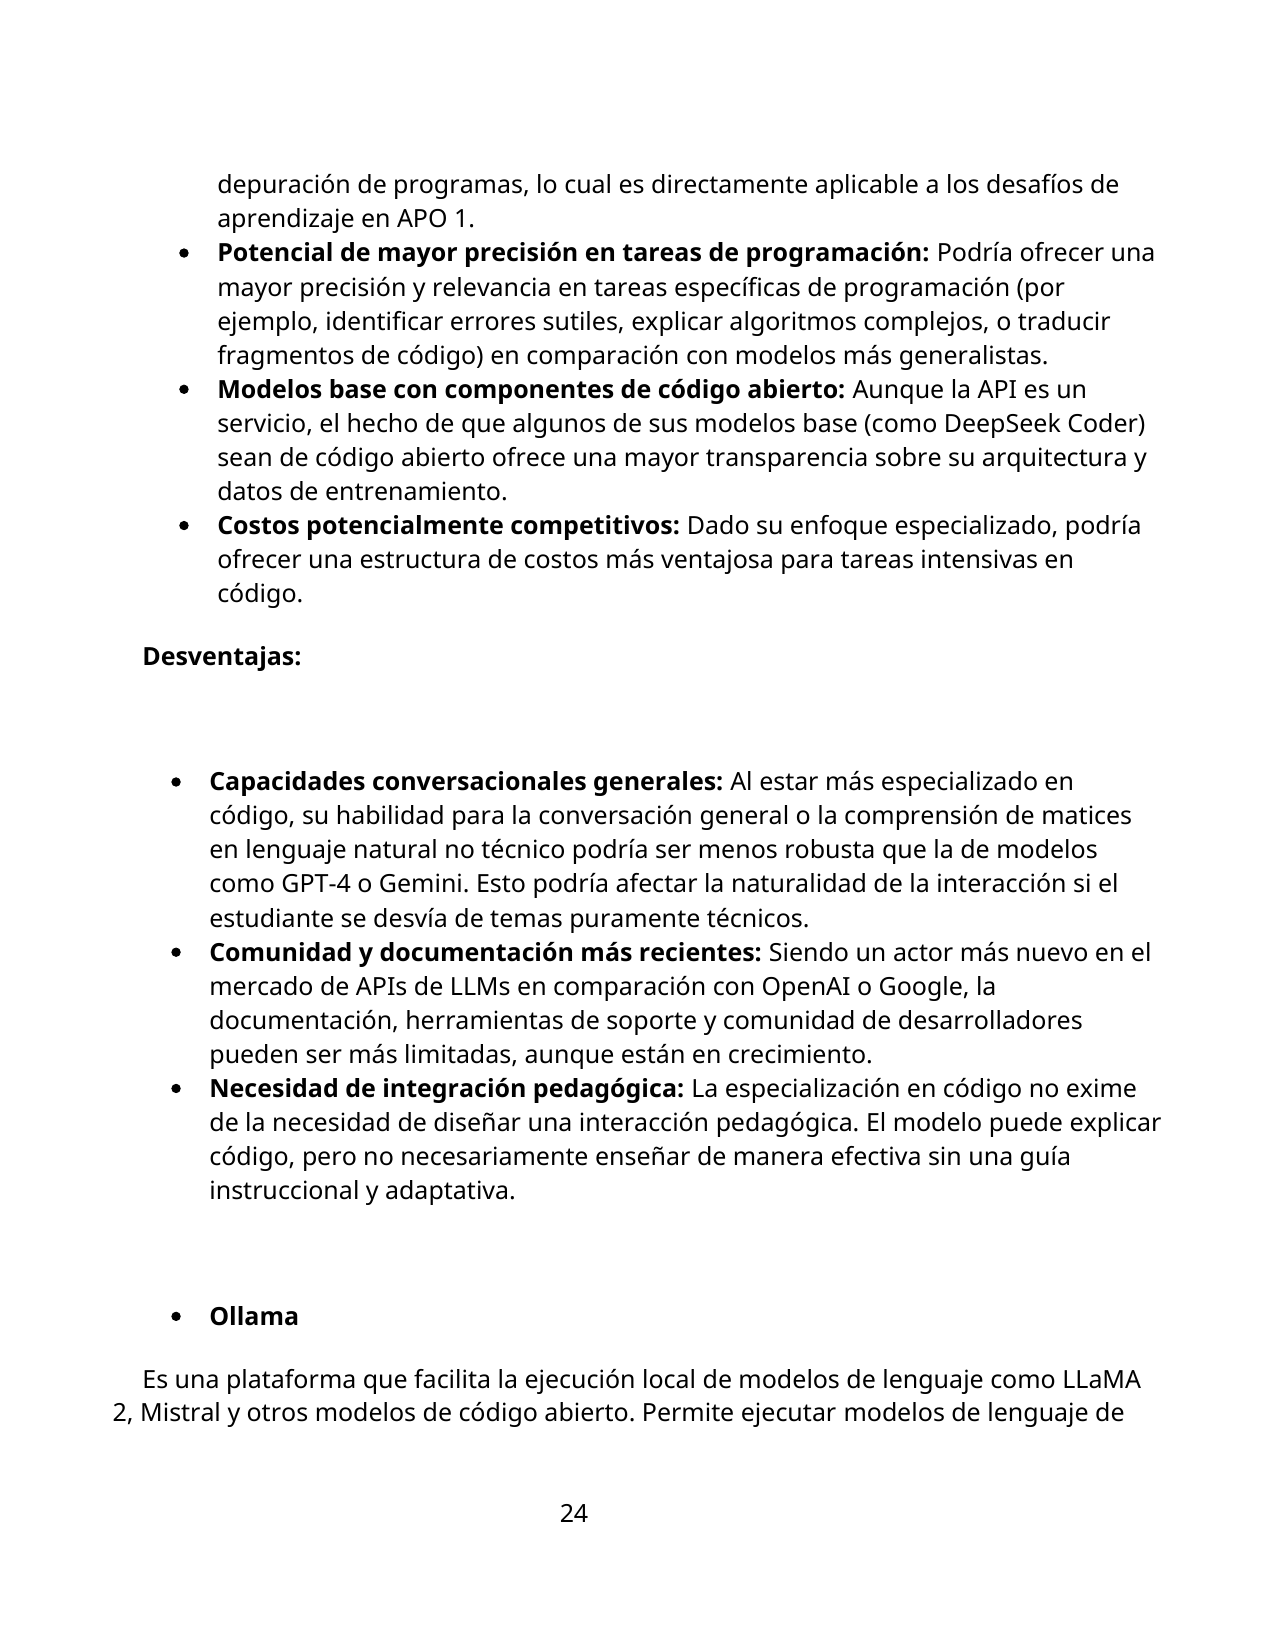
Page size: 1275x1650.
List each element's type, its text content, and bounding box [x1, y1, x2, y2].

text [112, 1362, 1162, 1428]
list Costos potencialmente competitivos: Dado su enfoque especializado, podría ofrecer una estructura de costos más ventajosa para tareas intensivas en código. [179, 508, 1162, 610]
list Necesidad de integración pedagógica: La especialización en código no exime de la necesidad de diseñar una interacción pedagógica. El modelo puede explicar código, pero no necesariamente enseñar de manera efectiva sin una guía instruccional y adaptativa. [172, 1071, 1162, 1207]
list Potencial de mayor precisión en tareas de programación: Podría ofrecer una mayor precisión y relevancia en tareas específicas de programación (por ejemplo, identificar errores sutiles, explicar algoritmos complejos, o traducir fragmentos de código) en comparación con modelos más generalistas. [179, 235, 1162, 371]
list Comunidad y documentación más recientes: Siendo un actor más nuevo en el mercado de APIs de LLMs en comparación con OpenAI o Google, la documentación, herramientas de soporte y comunidad de desarrolladores pueden ser más limitadas, aunque están en crecimiento. [172, 934, 1162, 1071]
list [179, 167, 1162, 235]
text Desventajas: [112, 639, 1162, 672]
list Ollama [172, 1298, 1162, 1332]
list Capacidades conversacionales generales: Al estar más especializado en código, su habilidad para la conversación general o la comprensión de matices en lenguaje natural no técnico podría ser menos robusta que la de modelos como GPT-4 o Gemini. Esto podría afectar la naturalidad de la interacción si el estudiante se desvía de temas puramente técnicos. [172, 764, 1162, 934]
list Modelos base con componentes de código abierto: Aunque la API es un servicio, el hecho de que algunos de sus modelos base (como DeepSeek Coder) sean de código abierto ofrece una mayor transparencia sobre su arquitectura y datos de entrenamiento. [179, 371, 1162, 508]
